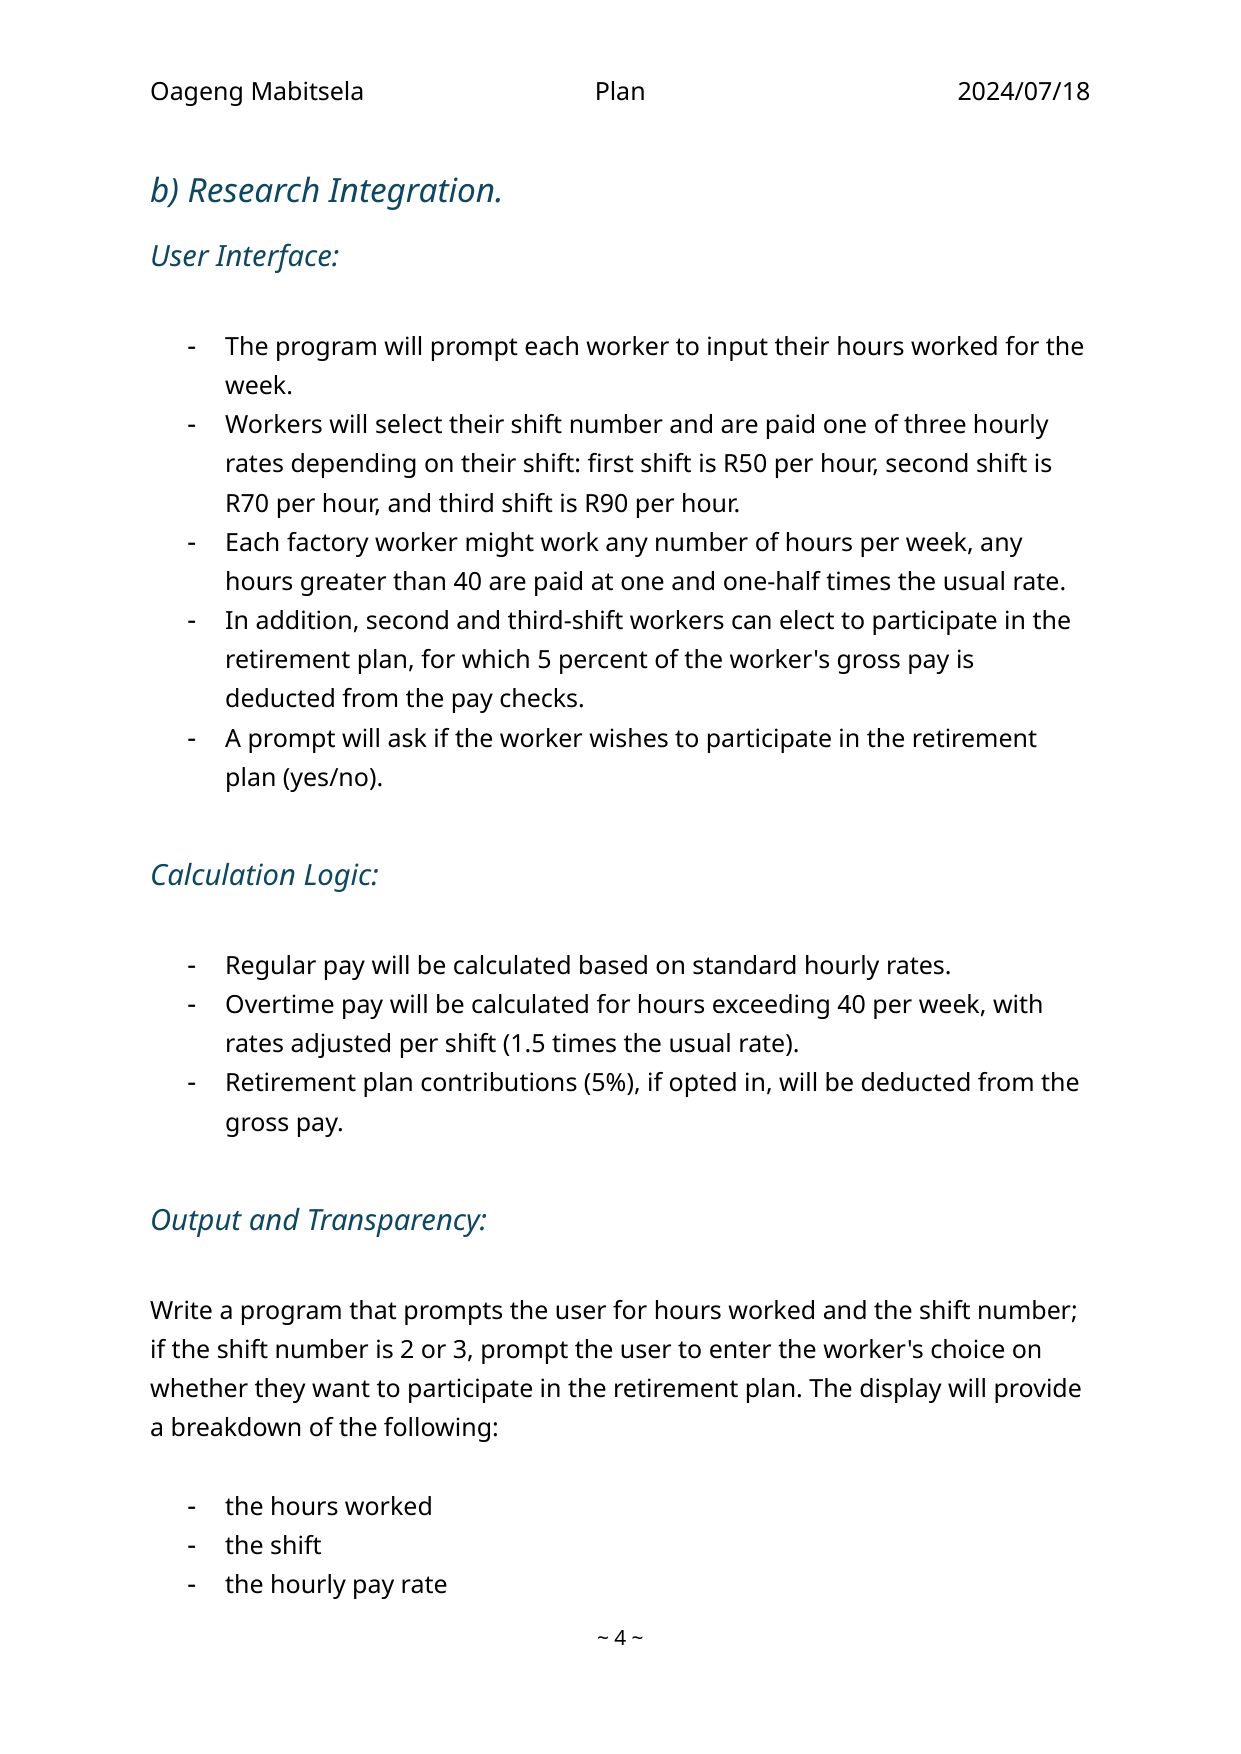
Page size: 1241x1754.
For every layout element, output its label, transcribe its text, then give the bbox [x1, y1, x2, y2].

subtitle Output and Transparency: [150, 1199, 1090, 1239]
subtitle Calculation Logic: [150, 854, 1090, 894]
list Regular pay will be calculated based on standard hourly rates. [187, 948, 1090, 982]
list Retirement plan contributions (5%), if opted in, will be deducted from the gross pay. [187, 1065, 1090, 1138]
list the hours worked [187, 1488, 1090, 1522]
list the hourly pay rate [187, 1567, 1090, 1601]
list Overtime pay will be calculated for hours exceeding 40 per week, with rates adjusted per shift (1.5 times the usual rate). [187, 987, 1090, 1060]
subtitle User Interface: [150, 236, 1090, 275]
list A prompt will ask if the worker wishes to participate in the retirement plan (yes/no). [187, 720, 1090, 793]
text Write a program that prompts the user for hours worked and the shift number; if the shift number is 2 or 3, prompt the user to enter the worker's choice on whether they want to participate in the retirement plan. The display will provide a breakdown of the following: [150, 1292, 1090, 1444]
list Workers will select their shift number and are paid one of three hourly rates depending on their shift: first shift is R50 per hour, second shift is R70 per hour, and third shift is R90 per hour. [187, 407, 1090, 519]
list the shift [187, 1527, 1090, 1561]
list The program will prompt each worker to input their hours worked for the week. [187, 329, 1090, 402]
list In addition, second and third-shift workers can elect to participate in the retirement plan, for which 5 percent of the worker's gross pay is deducted from the pay checks. [187, 603, 1090, 715]
list Each factory worker might work any number of hours per week, any hours greater than 40 are paid at one and one-half times the usual rate. [187, 524, 1090, 598]
subtitle b) Research Integration. [150, 167, 1090, 212]
